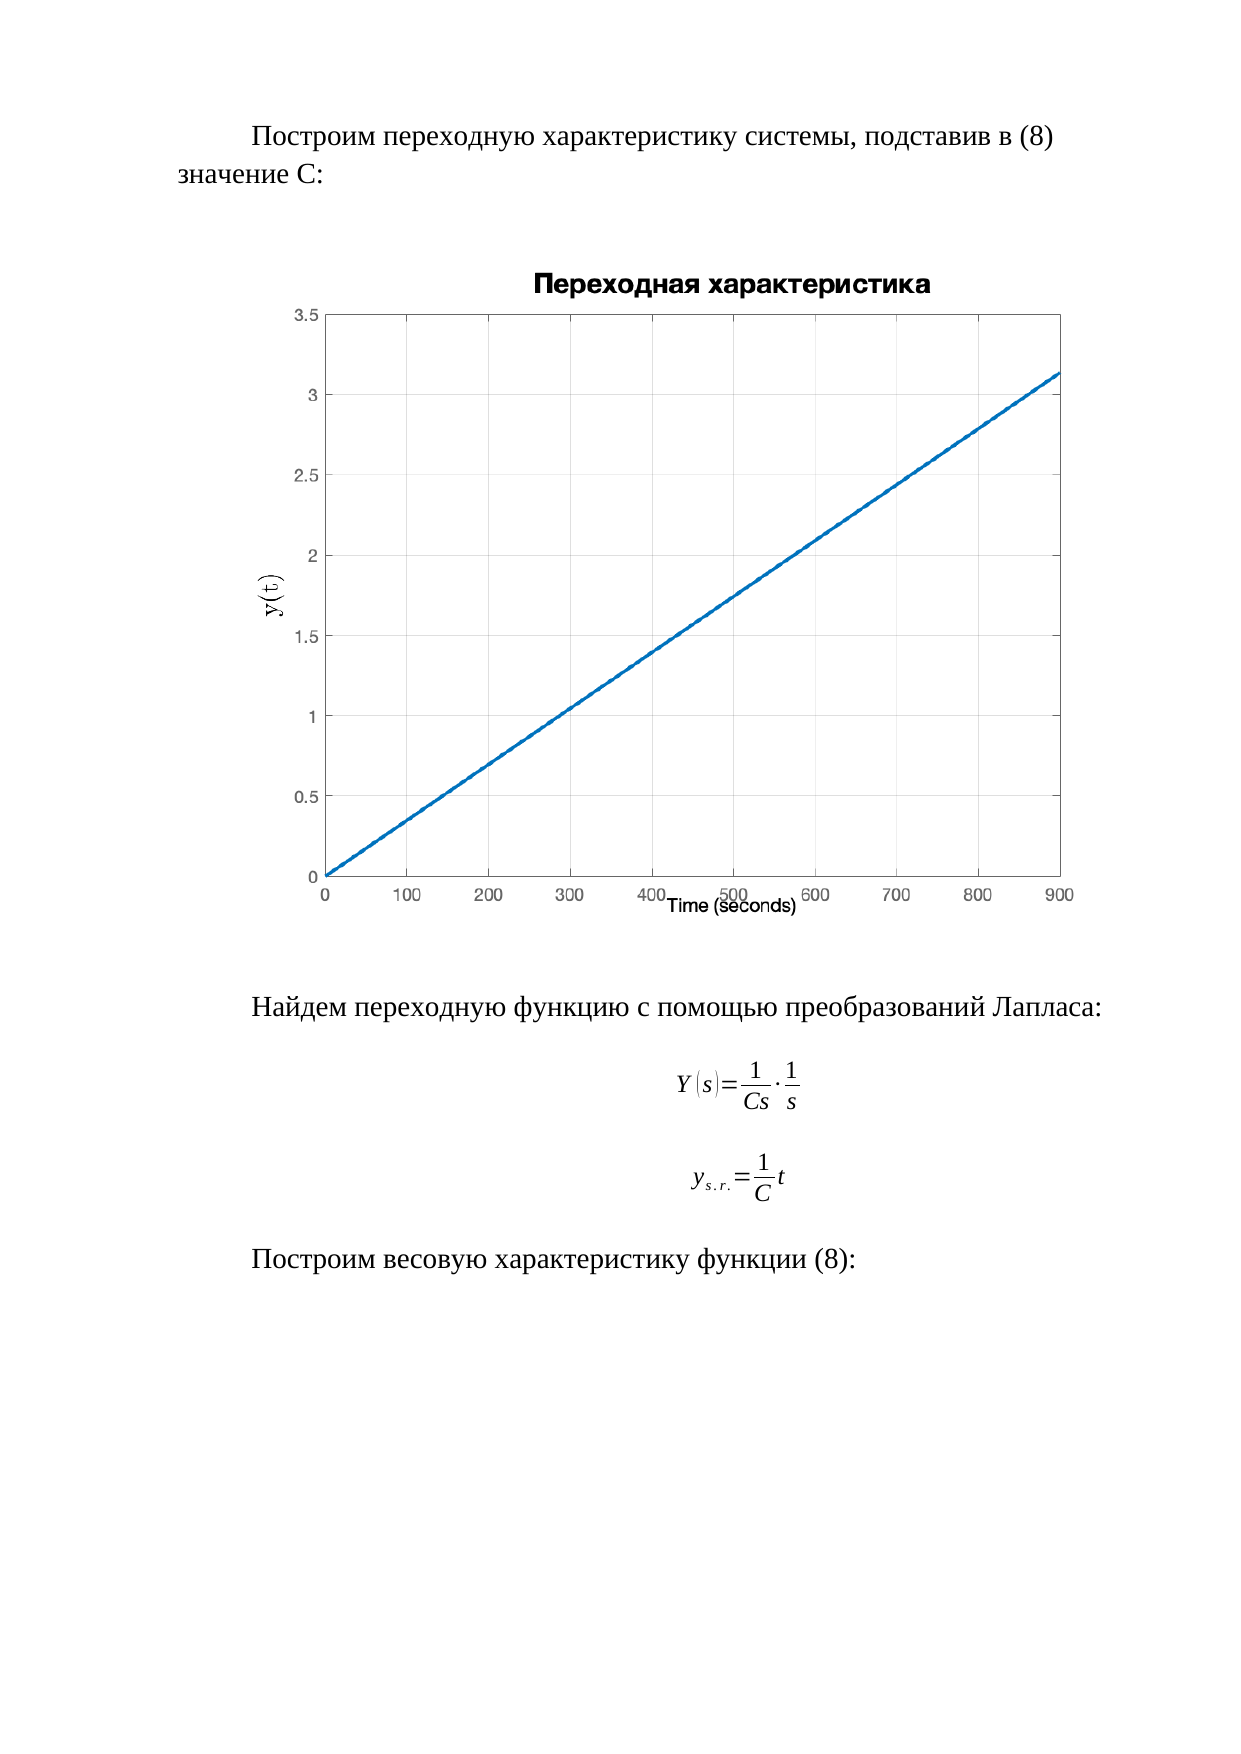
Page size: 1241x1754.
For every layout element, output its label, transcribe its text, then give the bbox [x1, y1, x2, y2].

text Построим переходную характеристику системы, подставив в (8) значение С: [177, 118, 1152, 190]
picture [177, 224, 1152, 956]
text Найдем переходную функцию с помощью преобразований Лапласа: [177, 989, 1152, 1022]
text Построим весовую характеристику функции (8): [177, 1241, 1152, 1275]
